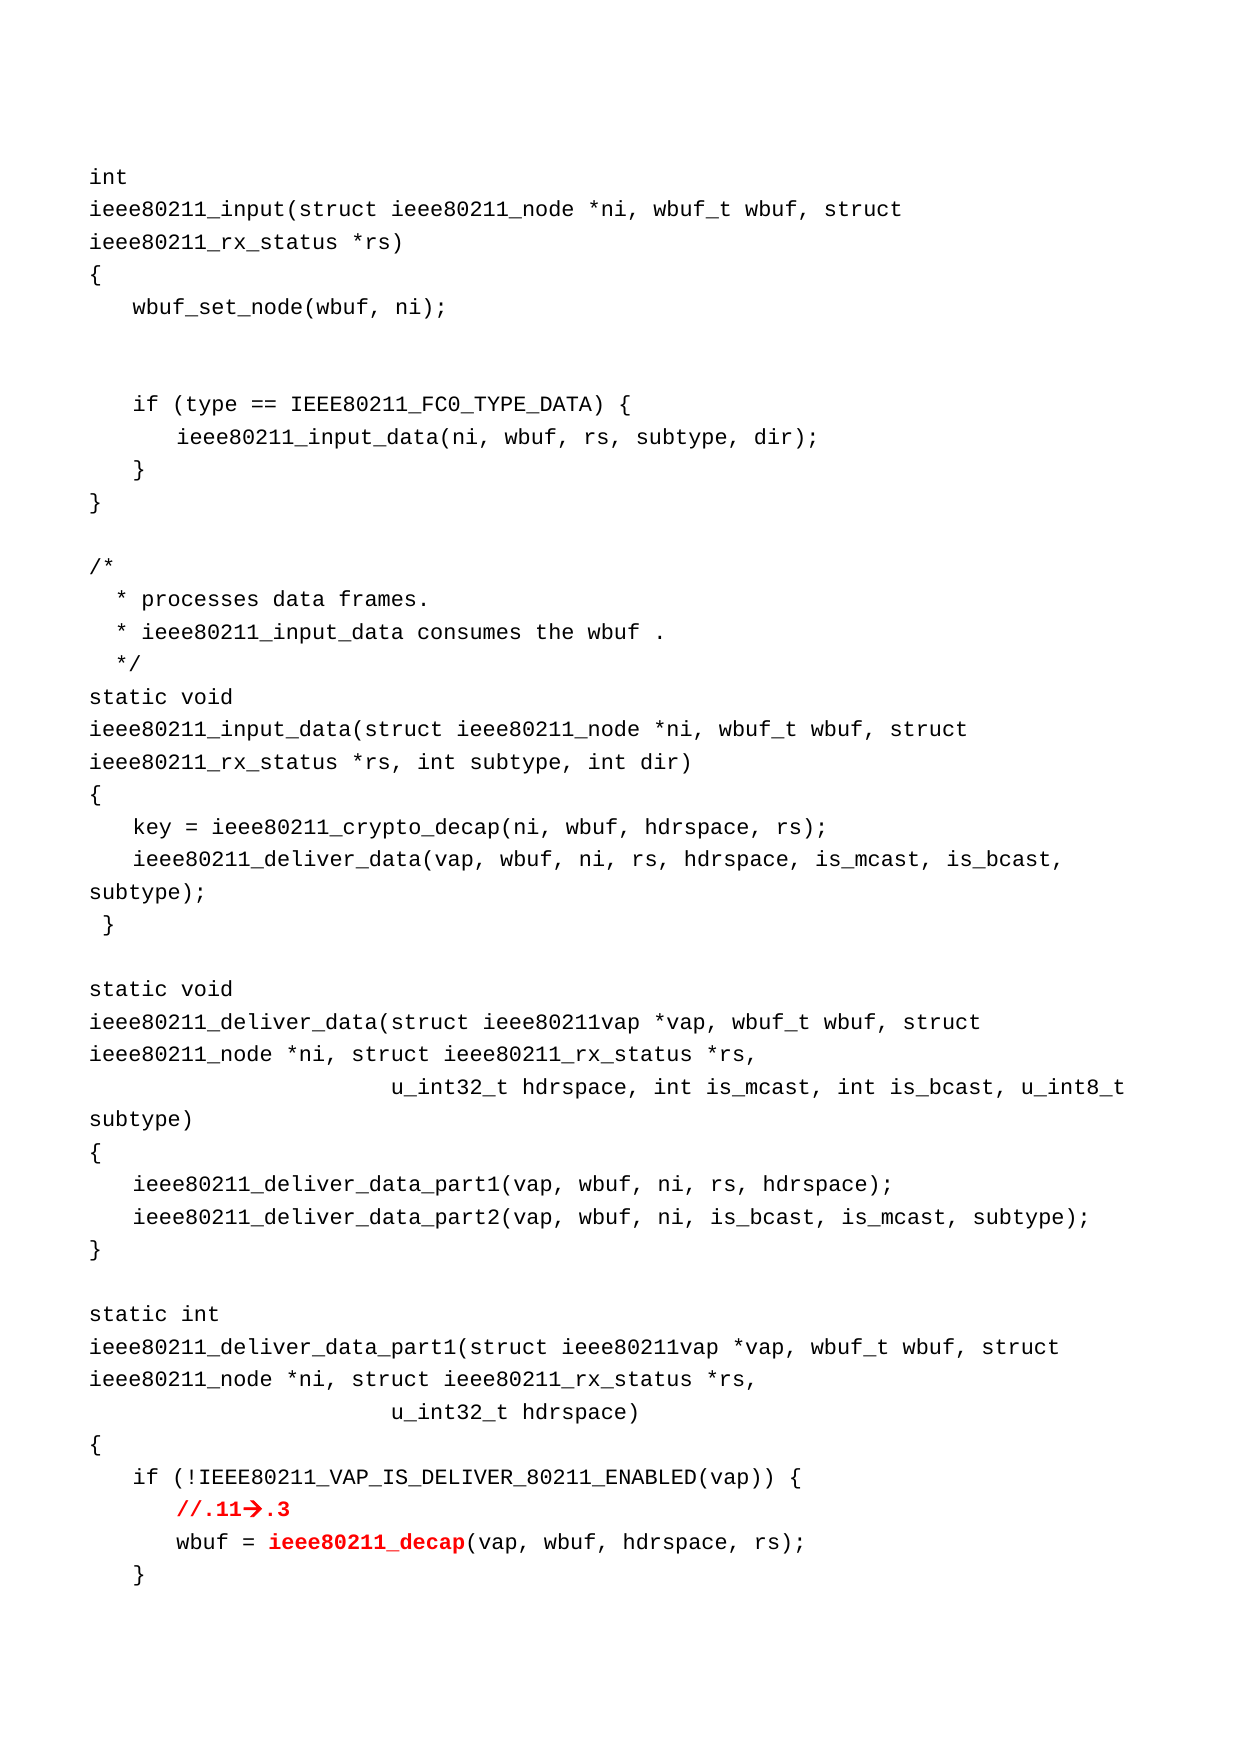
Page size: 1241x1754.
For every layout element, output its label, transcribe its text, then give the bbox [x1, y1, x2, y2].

text ieee80211_deliver_data_part2(vap, wbuf, ni, is_bcast, is_mcast, subtype); [89, 1202, 1152, 1234]
text } [89, 487, 1152, 519]
text { [89, 779, 1152, 812]
text { [89, 1429, 1152, 1462]
text if (type == IEEE80211_FC0_TYPE_DATA) { [89, 389, 1152, 422]
text ieee80211_input(struct ieee80211_node *ni, wbuf_t wbuf, struct ieee80211_rx_status *rs) [89, 194, 1152, 259]
text if (!IEEE80211_VAP_IS_DELIVER_80211_ENABLED(vap)) { [89, 1462, 1152, 1494]
text ieee80211_deliver_data_part1(vap, wbuf, ni, rs, hdrspace); [89, 1169, 1152, 1202]
text * ieee80211_input_data consumes the wbuf . [89, 617, 1152, 649]
text } [89, 1234, 1152, 1267]
text wbuf = ieee80211_decap(vap, wbuf, hdrspace, rs); [89, 1527, 1152, 1559]
text ieee80211_deliver_data(struct ieee80211vap *vap, wbuf_t wbuf, struct ieee80211_node *ni, struct ieee80211_rx_status *rs, [89, 1007, 1152, 1072]
text //.11.3 [89, 1494, 1152, 1527]
text static void [89, 682, 1152, 714]
text } [89, 1559, 1152, 1592]
text wbuf_set_node(wbuf, ni); [89, 292, 1152, 324]
text { [89, 1137, 1152, 1169]
text */ [89, 649, 1152, 682]
text * processes data frames. [89, 584, 1152, 617]
text ieee80211_input_data(ni, wbuf, rs, subtype, dir); [89, 422, 1152, 454]
text int [89, 162, 1152, 194]
text ieee80211_input_data(struct ieee80211_node *ni, wbuf_t wbuf, struct ieee80211_rx_status *rs, int subtype, int dir) [89, 714, 1152, 779]
text u_int32_t hdrspace, int is_mcast, int is_bcast, u_int8_t subtype) [89, 1072, 1152, 1137]
text ieee80211_deliver_data(vap, wbuf, ni, rs, hdrspace, is_mcast, is_bcast, subtype); [89, 844, 1152, 909]
text static void [89, 974, 1152, 1007]
text } [89, 909, 1152, 942]
text u_int32_t hdrspace) [89, 1397, 1152, 1429]
text /* [89, 552, 1152, 584]
text } [89, 454, 1152, 487]
text { [89, 259, 1152, 292]
text static int [89, 1299, 1152, 1332]
text ieee80211_deliver_data_part1(struct ieee80211vap *vap, wbuf_t wbuf, struct ieee80211_node *ni, struct ieee80211_rx_status *rs, [89, 1332, 1152, 1397]
text key = ieee80211_crypto_decap(ni, wbuf, hdrspace, rs); [89, 812, 1152, 844]
